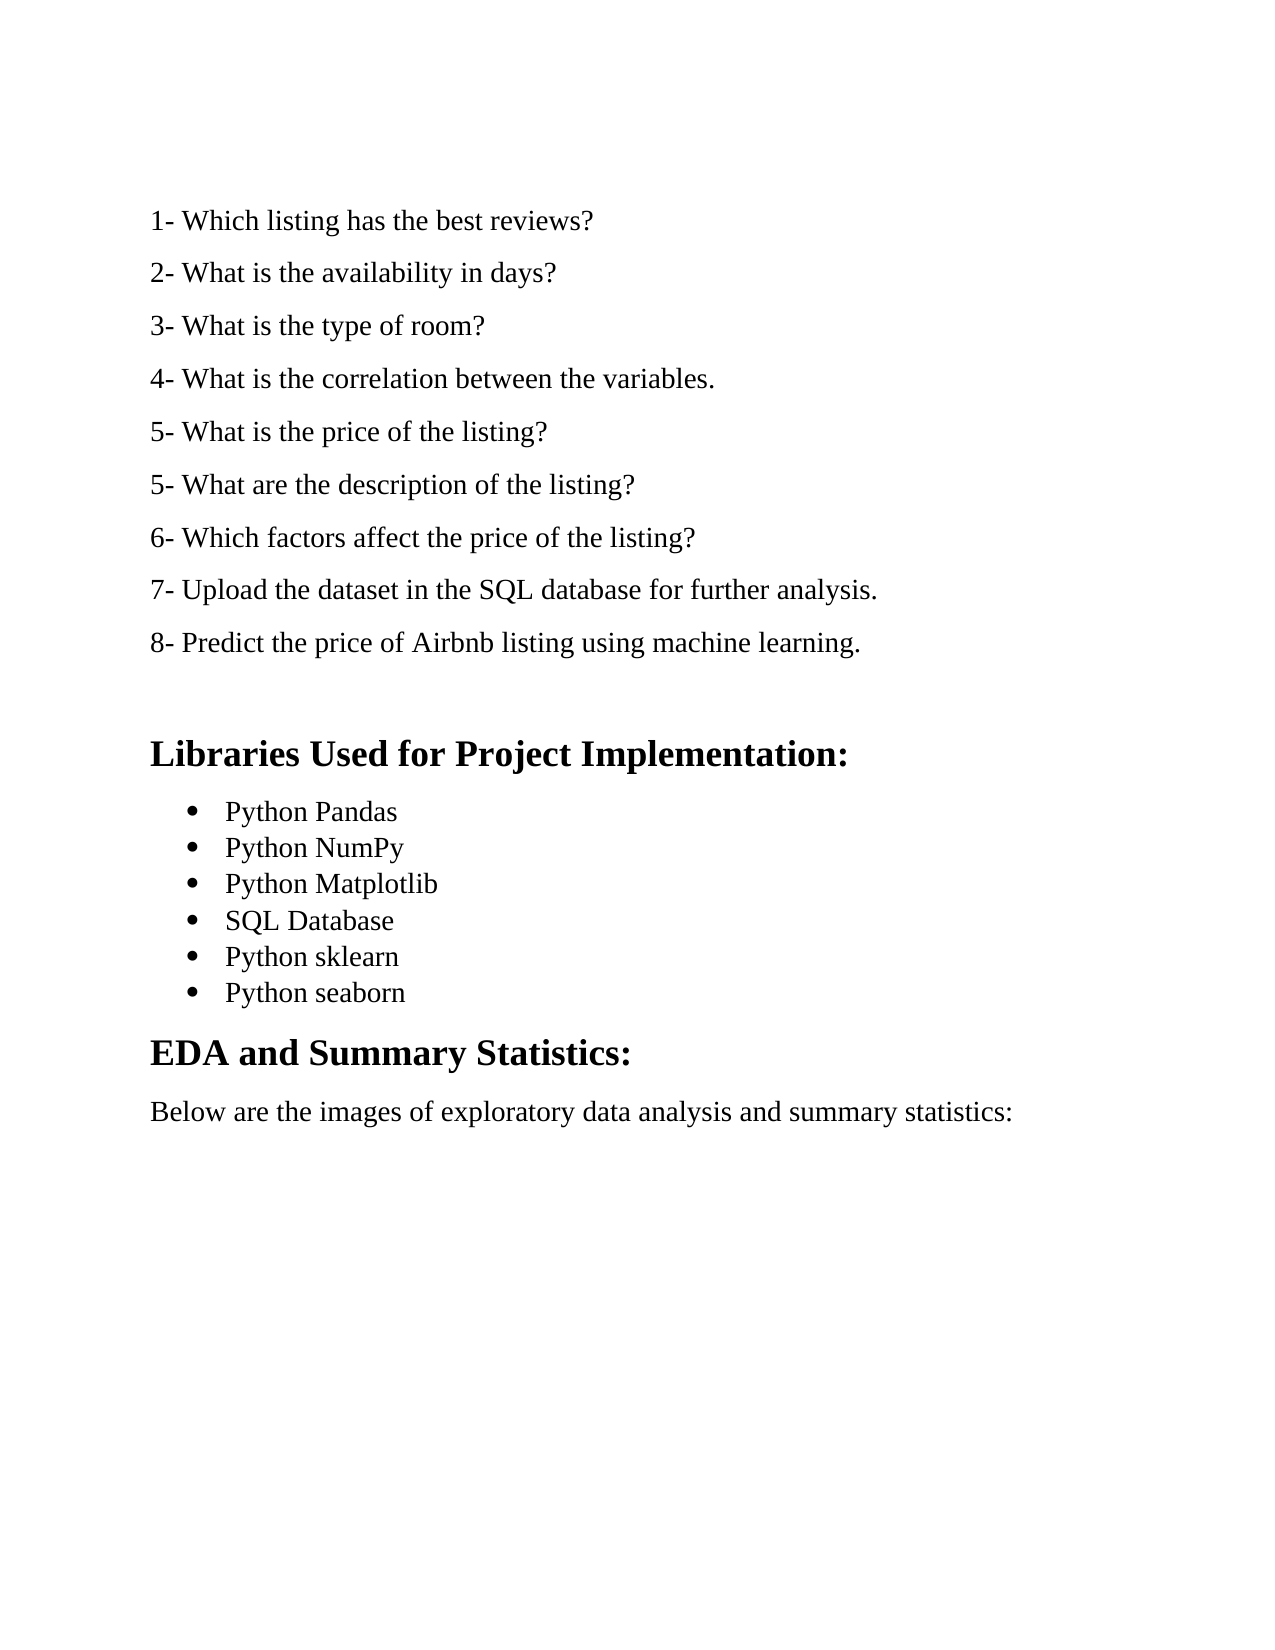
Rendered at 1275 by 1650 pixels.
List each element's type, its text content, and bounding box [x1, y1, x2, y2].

text 3- What is the type of room? [150, 308, 1125, 342]
text 5- What is the price of the listing? [150, 414, 1125, 448]
text 1- Which listing has the best reviews? [150, 203, 1125, 236]
text EDA and Summary Statistics: [150, 1031, 1125, 1074]
text 2- What is the availability in days? [150, 256, 1125, 289]
text 7- Upload the dataset in the SQL database for further analysis. [150, 572, 1125, 606]
list Python Matplotlib [187, 867, 1125, 900]
text 8- Predict the price of Airbnb listing using machine learning. [150, 625, 1125, 659]
text 6- Which factors affect the price of the listing? [150, 520, 1125, 553]
list Python NumPy [187, 830, 1125, 864]
list Python Pandas [187, 794, 1125, 828]
text 5- What are the description of the listing? [150, 467, 1125, 500]
list Python seaborn [187, 975, 1125, 1009]
text 4- What is the correlation between the variables. [150, 361, 1125, 395]
text Below are the images of exploratory data analysis and summary statistics: [150, 1094, 1125, 1127]
list SQL Database [187, 903, 1125, 937]
text Libraries Used for Project Implementation: [150, 731, 1125, 774]
list Python sklearn [187, 939, 1125, 973]
